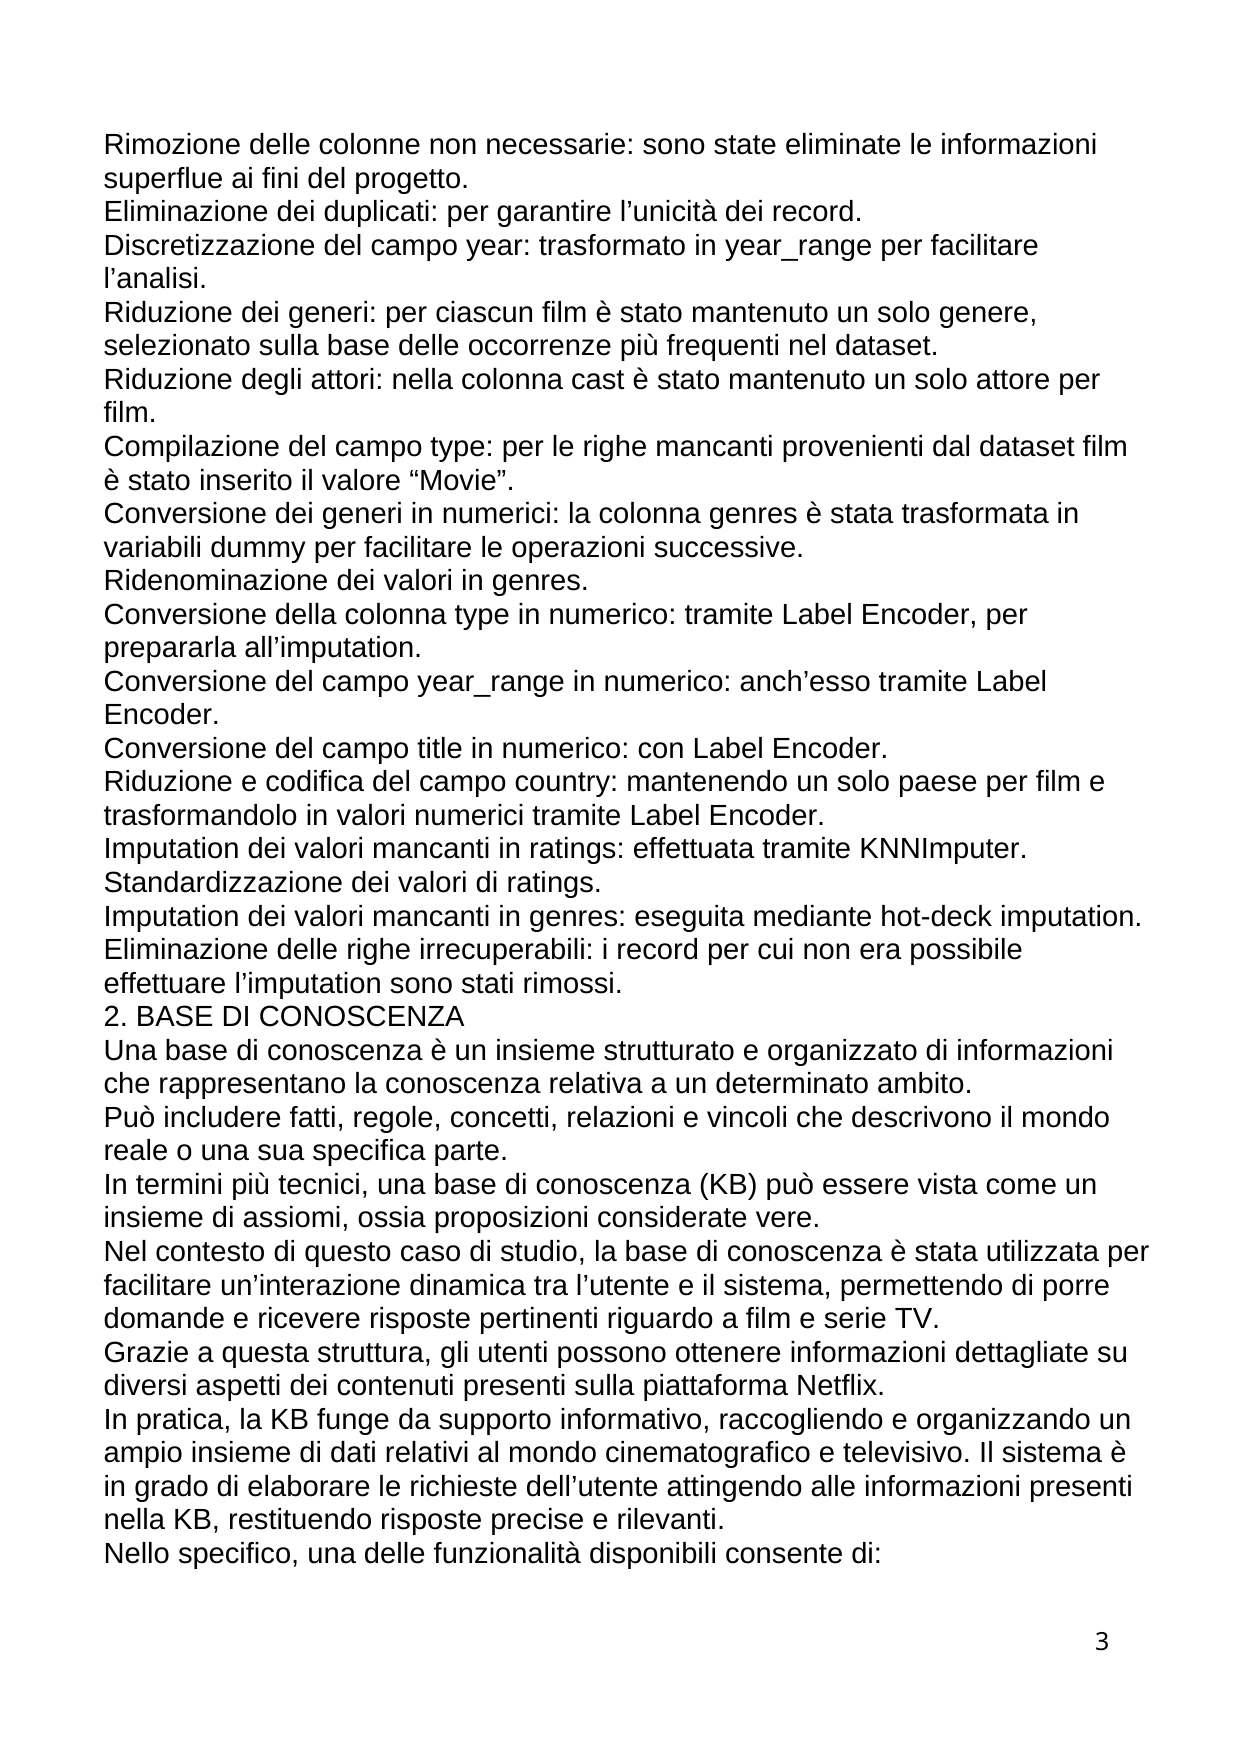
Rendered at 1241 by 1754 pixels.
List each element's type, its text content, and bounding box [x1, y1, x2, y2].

text Una base di conoscenza è un insieme strutturato e organizzato di informazioni che rappresentano la conoscenza relativa a un determinato ambito. Può includere fatti, regole, concetti, relazioni e vincoli che descrivono il mondo reale o una sua specifica parte. [103, 1033, 1152, 1167]
text 2. BASE DI CONOSCENZA [103, 999, 1152, 1033]
text Rimozione delle colonne non necessarie: sono state eliminate le informazioni superflue ai fini del progetto. [103, 127, 1152, 194]
text In pratica, la KB funge da supporto informativo, raccogliendo e organizzando un ampio insieme di dati relativi al mondo cinematografico e televisivo. Il sistema è in grado di elaborare le richieste dell’utente attingendo alle informazioni presenti nella KB, restituendo risposte precise e rilevanti. [103, 1402, 1152, 1536]
text Conversione del campo year_range in numerico: anch’esso tramite Label Encoder. [103, 664, 1152, 731]
text Riduzione e codifica del campo country: mantenendo un solo paese per film e trasformandolo in valori numerici tramite Label Encoder. [103, 764, 1152, 831]
text Nello specifico, una delle funzionalità disponibili consente di: [103, 1536, 1152, 1569]
text Standardizzazione dei valori di ratings. [103, 865, 1152, 898]
text Imputation dei valori mancanti in genres: eseguita mediante hot-deck imputation. [103, 898, 1152, 932]
text Eliminazione dei duplicati: per garantire l’unicità dei record. [103, 194, 1152, 228]
text Imputation dei valori mancanti in ratings: effettuata tramite KNNImputer. [103, 831, 1152, 865]
text In termini più tecnici, una base di conoscenza (KB) può essere vista come un insieme di assiomi, ossia proposizioni considerate vere. [103, 1167, 1152, 1234]
text Riduzione degli attori: nella colonna cast è stato mantenuto un solo attore per film. [103, 362, 1152, 429]
text Nel contesto di questo caso di studio, la base di conoscenza è stata utilizzata per facilitare un’interazione dinamica tra l’utente e il sistema, permettendo di porre domande e ricevere risposte pertinenti riguardo a film e serie TV. Grazie a questa struttura, gli utenti possono ottenere informazioni dettagliate su diversi aspetti dei contenuti presenti sulla piattaforma Netflix. [103, 1234, 1152, 1402]
text Conversione dei generi in numerici: la colonna genres è stata trasformata in variabili dummy per facilitare le operazioni successive. [103, 496, 1152, 563]
text Eliminazione delle righe irrecuperabili: i record per cui non era possibile effettuare l’imputation sono stati rimossi. [103, 932, 1152, 999]
text Compilazione del campo type: per le righe mancanti provenienti dal dataset film è stato inserito il valore “Movie”. [103, 429, 1152, 496]
text Ridenominazione dei valori in genres. [103, 563, 1152, 597]
text Conversione del campo title in numerico: con Label Encoder. [103, 731, 1152, 764]
text Riduzione dei generi: per ciascun film è stato mantenuto un solo genere, selezionato sulla base delle occorrenze più frequenti nel dataset. [103, 295, 1152, 362]
text Discretizzazione del campo year: trasformato in year_range per facilitare l’analisi. [103, 228, 1152, 295]
text Conversione della colonna type in numerico: tramite Label Encoder, per prepararla all’imputation. [103, 597, 1152, 664]
